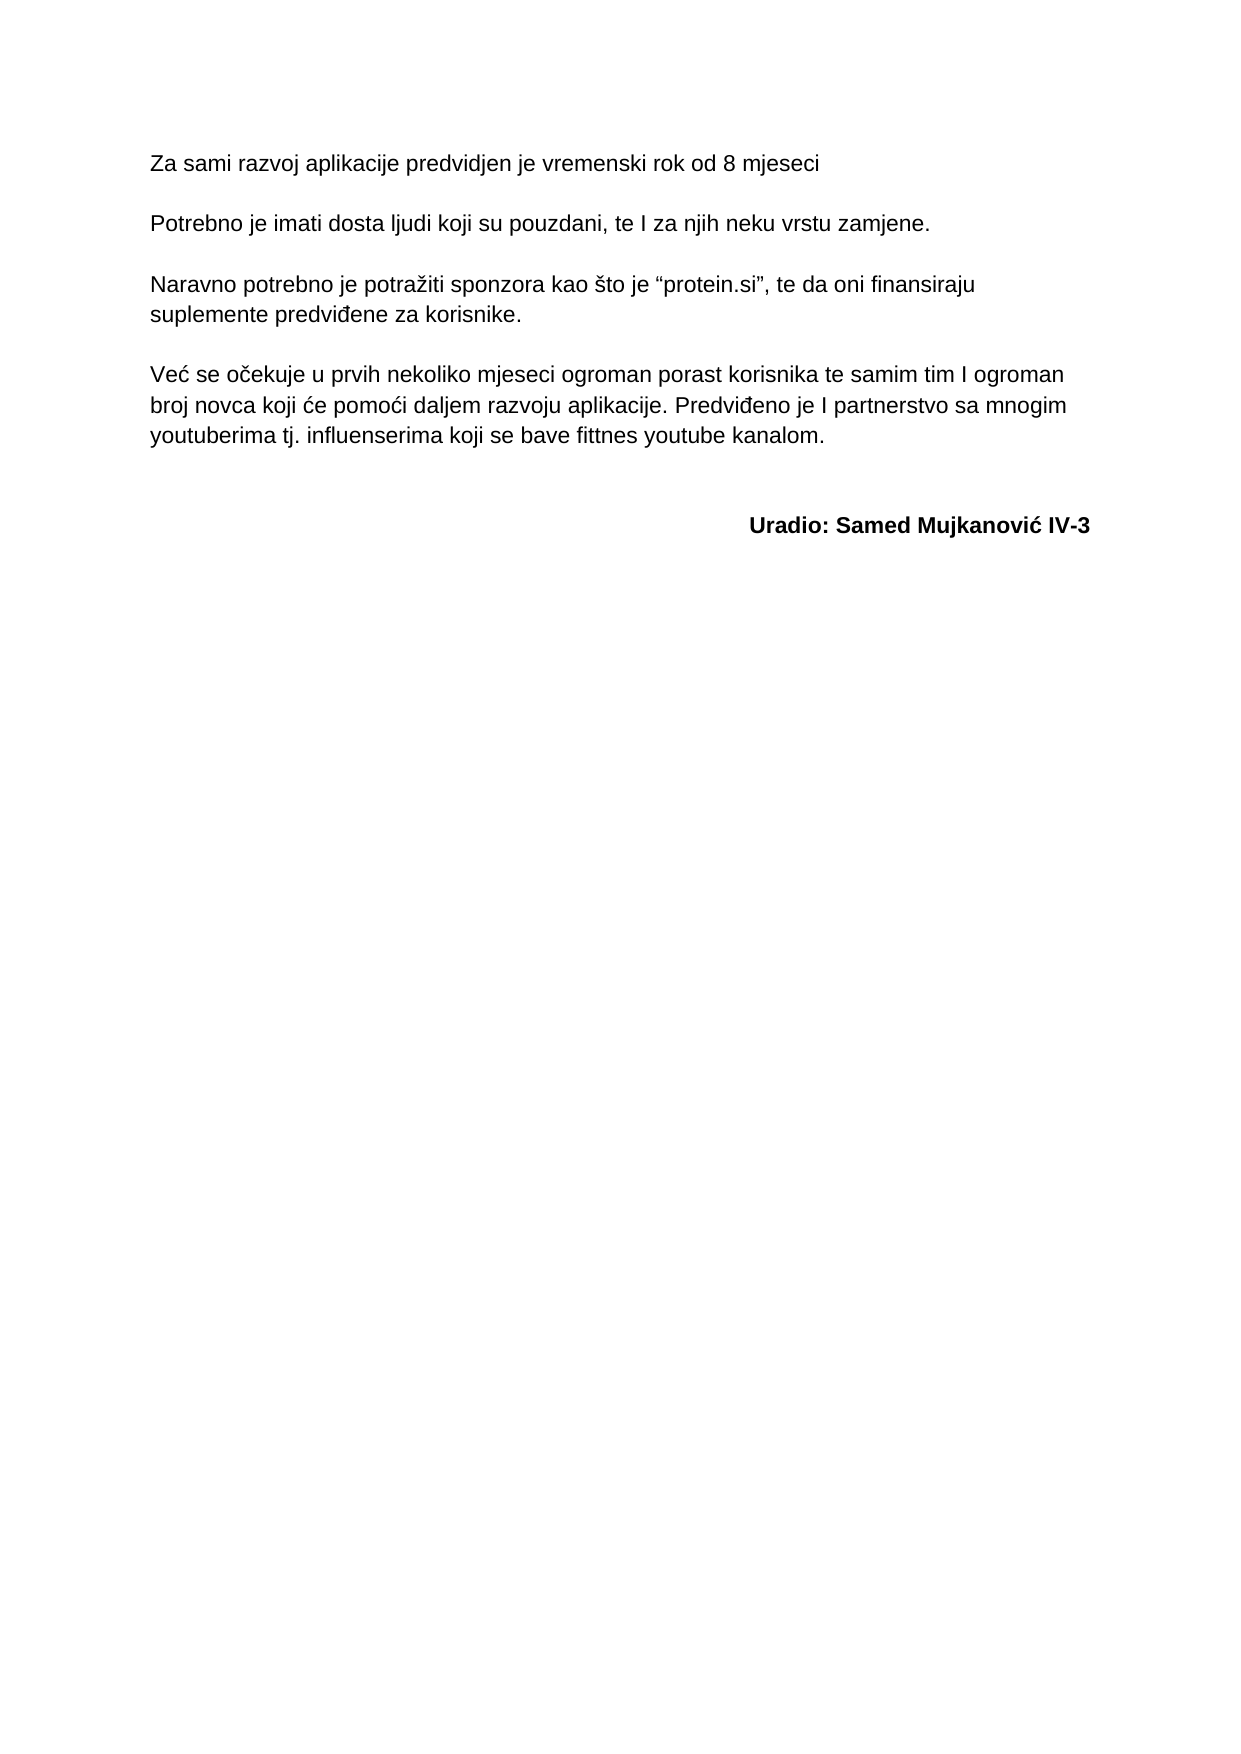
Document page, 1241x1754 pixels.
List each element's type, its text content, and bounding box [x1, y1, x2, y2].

text Za sami razvoj aplikacije predvidjen je vremenski rok od 8 mjeseci [150, 150, 1090, 176]
text Uradio: Samed Mujkanović IV-3 [150, 512, 1090, 539]
text Naravno potrebno je potražiti sponzora kao što je “protein.si”, te da oni finansiraju suplemente predviđene za korisnike. [150, 271, 1090, 327]
text Potrebno je imati dosta ljudi koji su pouzdani, te I za njih neku vrstu zamjene. [150, 210, 1090, 237]
text Već se očekuje u prvih nekoliko mjeseci ogroman porast korisnika te samim tim I ogroman broj novca koji će pomoći daljem razvoju aplikacije. Predviđeno je I partnerstvo sa mnogim youtuberima tj. influenserima koji se bave fittnes youtube kanalom. [150, 361, 1090, 448]
